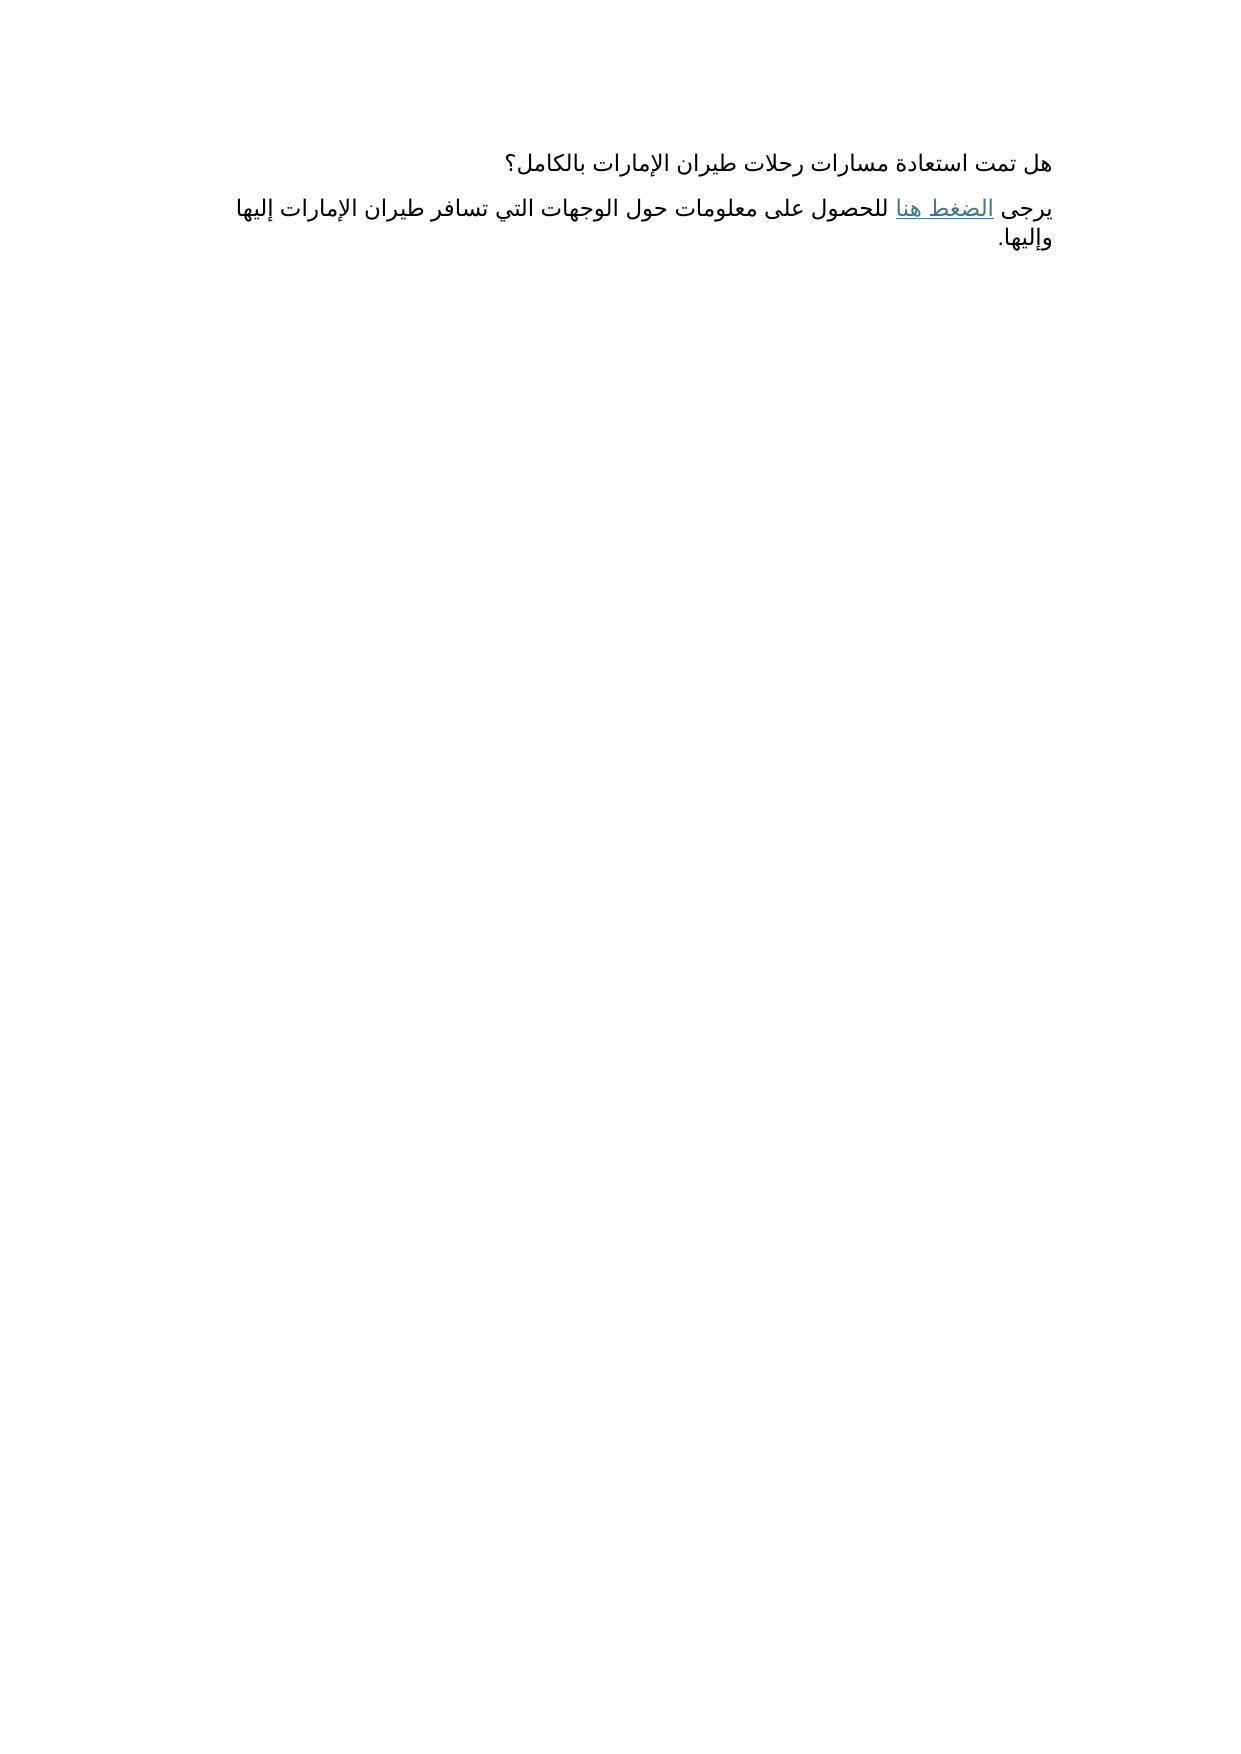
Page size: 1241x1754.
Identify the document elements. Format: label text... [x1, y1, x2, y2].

text هل تمت استعادة مسارات رحلات طيران الإمارات بالكامل؟ [187, 150, 1053, 176]
text يرجى الضغط هنا للحصول على معلومات حول الوجهات التي تسافر طيران الإمارات إليها وإليها. [187, 195, 1053, 250]
